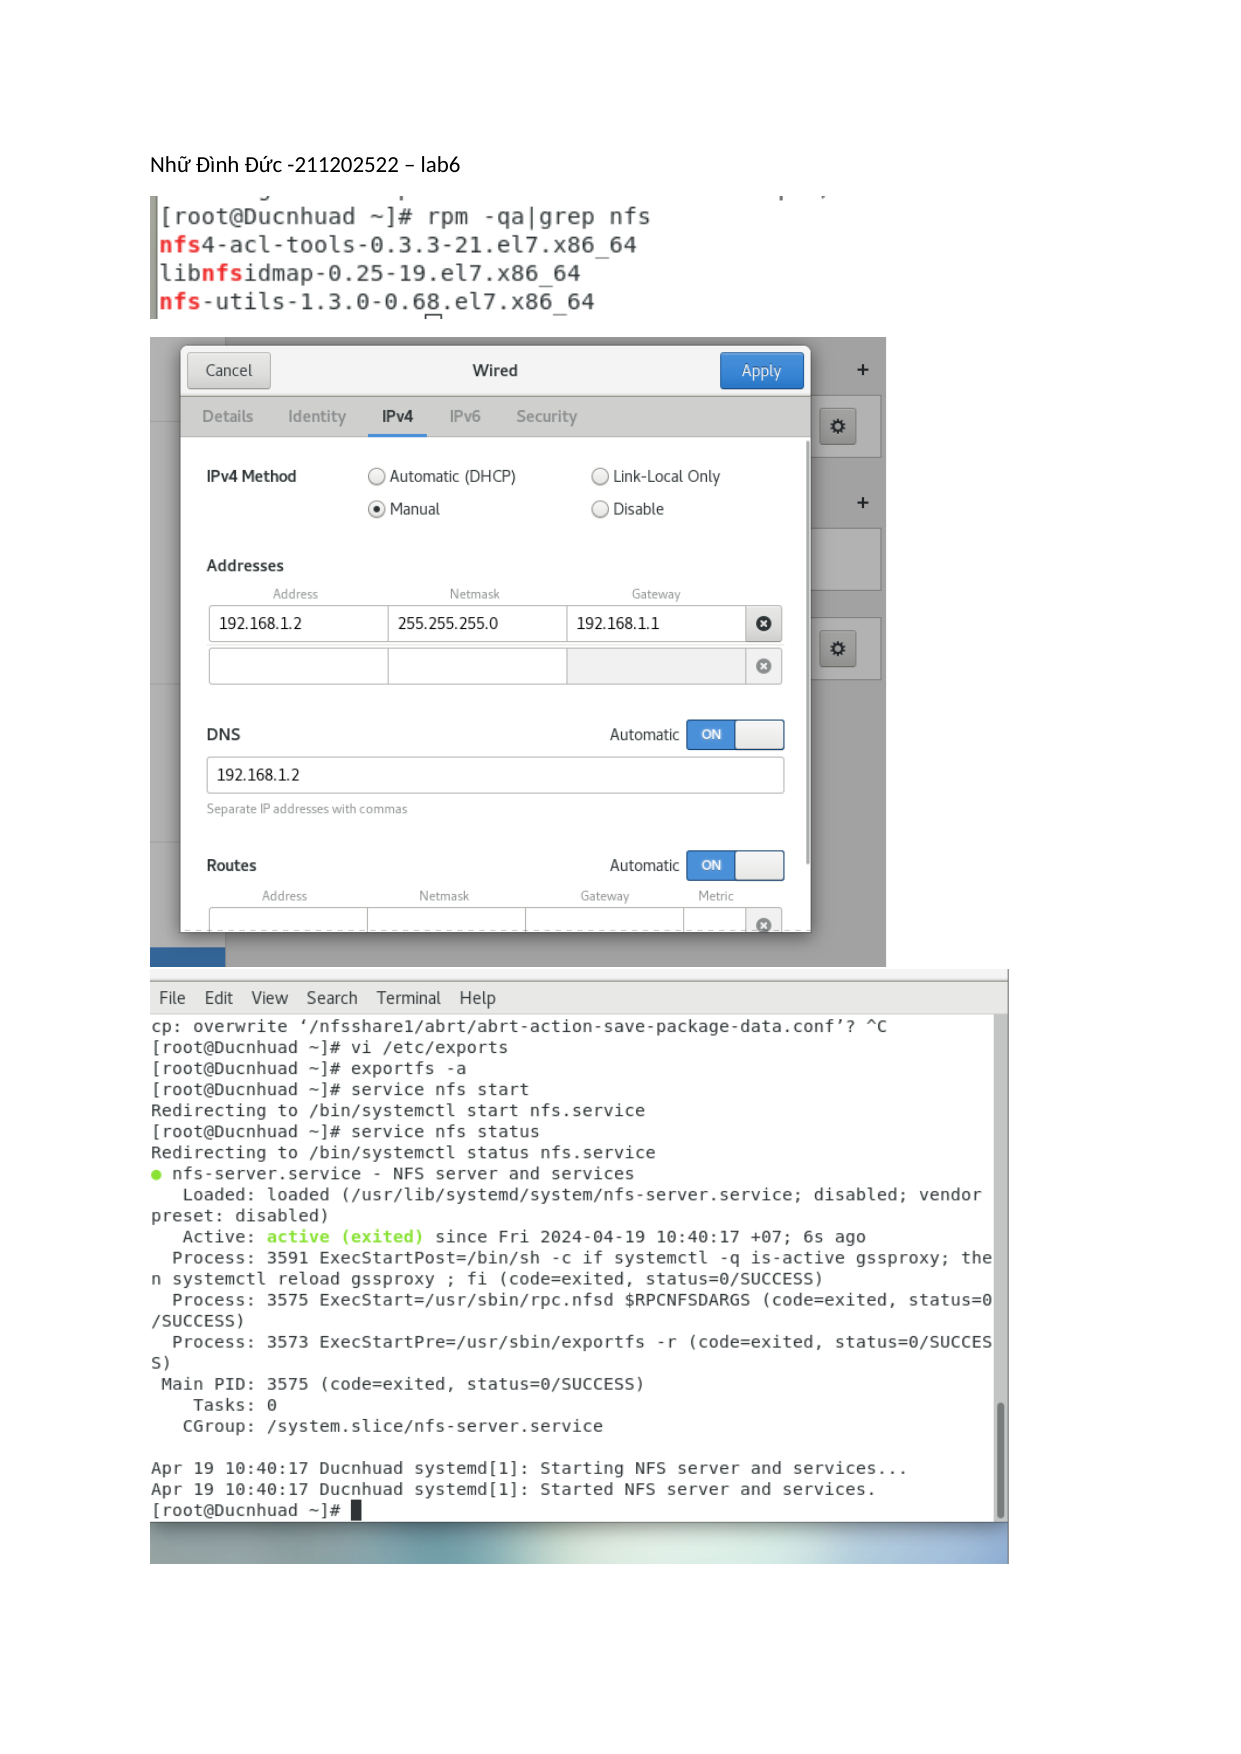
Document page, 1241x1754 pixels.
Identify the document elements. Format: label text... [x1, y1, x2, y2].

picture [150, 969, 1009, 1564]
picture [150, 196, 844, 319]
picture [150, 337, 887, 967]
text Nhữ Đình Đức -211202522 – lab6 [150, 150, 1090, 178]
